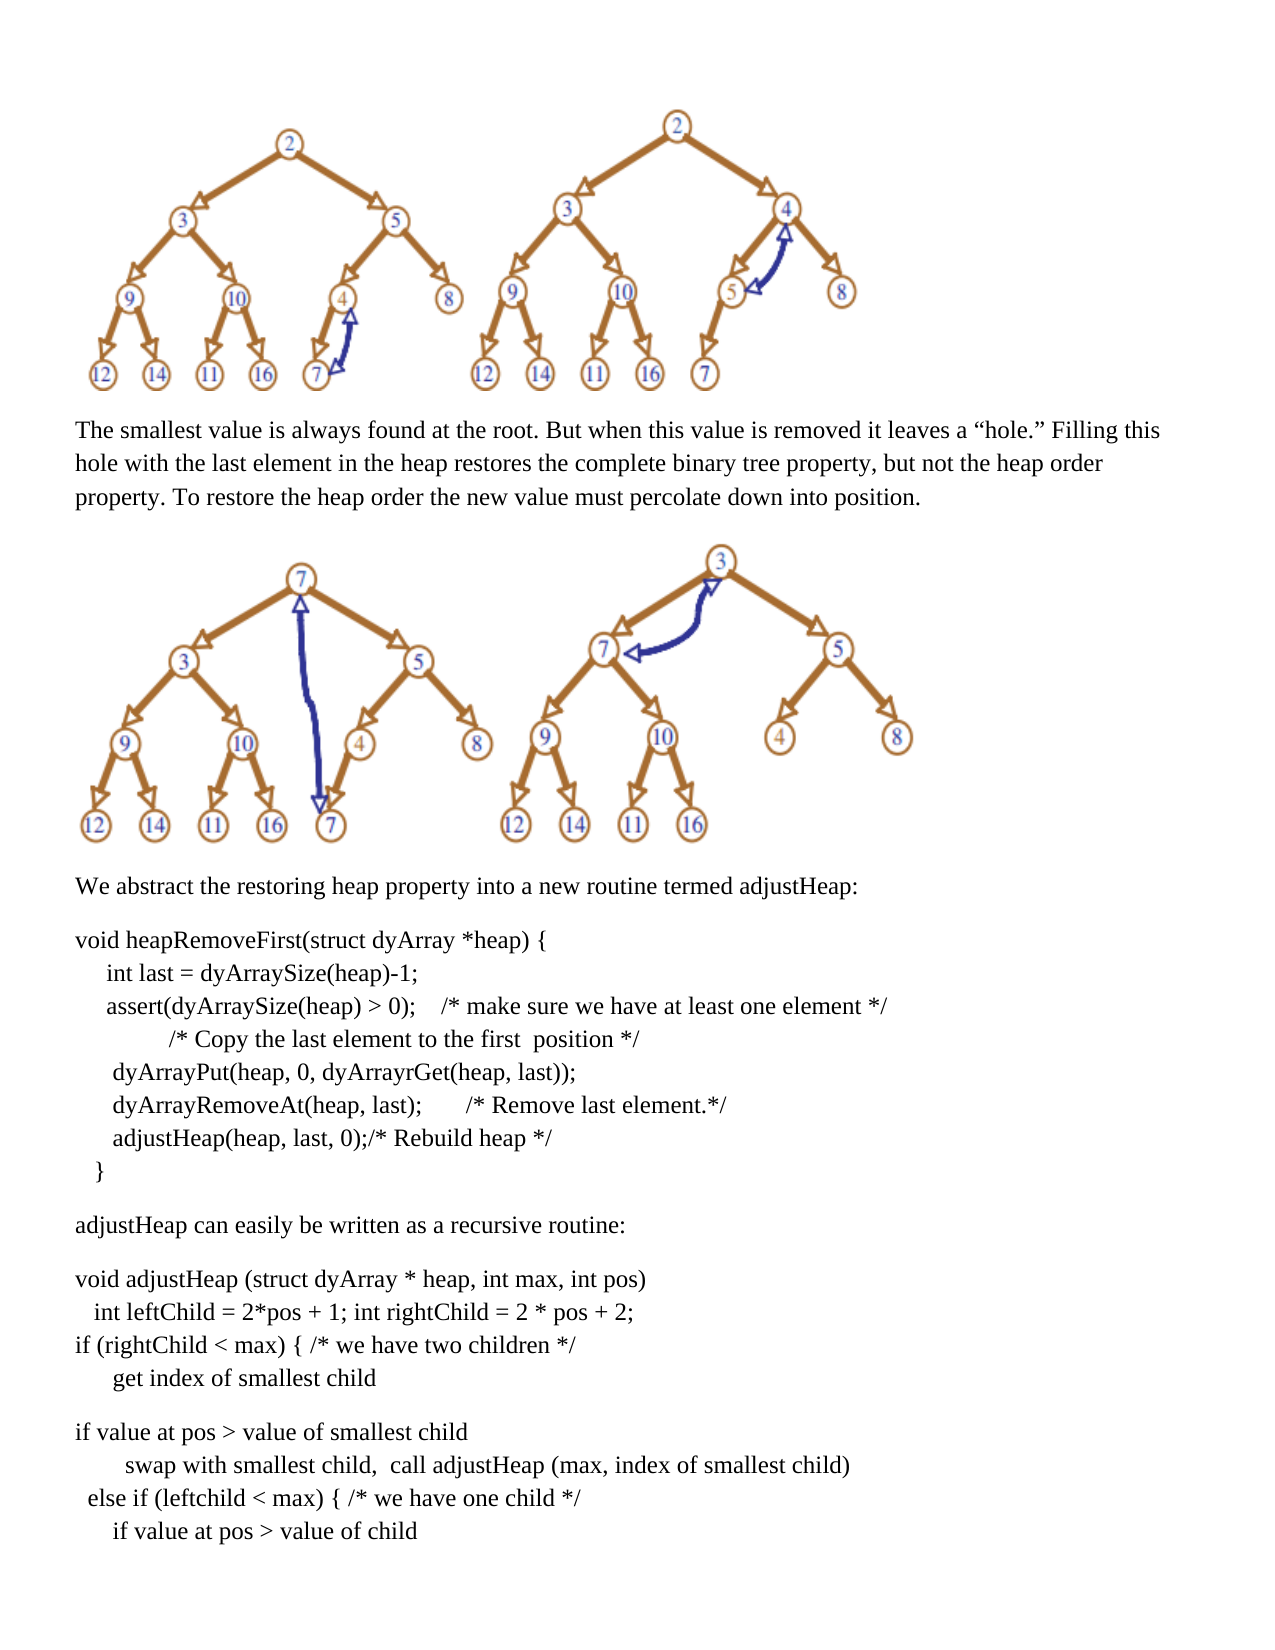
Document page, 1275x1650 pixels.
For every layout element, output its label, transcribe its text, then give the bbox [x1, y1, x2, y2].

text void heapRemoveFirst(struct dyArray *heap) { int last = dyArraySize(heap)-1; assert(dyArraySize(heap) > 0); /* make sure we have at least one element */ /* Copy the last element to the first position */ dyArrayPut(heap, 0, dyArrayrGet(heap, last)); dyArrayRemoveAt(heap, last); /* Remove last element.*/ adjustHeap(heap, last, 0);/* Rebuild heap */ } [75, 925, 1200, 1185]
picture [75, 535, 918, 847]
picture [75, 103, 864, 391]
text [75, 1417, 1200, 1545]
text We abstract the restoring heap property into a new routine termed adjustHeap: [75, 871, 1200, 900]
text adjustHeap can easily be written as a recursive routine: [75, 1210, 1200, 1239]
text void adjustHeap (struct dyArray * heap, int max, int pos) int leftChild = 2*pos + 1; int rightChild = 2 * pos + 2; if (rightChild < max) { /* we have two children */ get index of smallest child [75, 1264, 1200, 1392]
text The smallest value is always found at the root. But when this value is removed it leaves a “hole.” Filling this hole with the last element in the heap restores the complete binary tree property, but not the heap order property. To restore the heap order the new value must percolate down into position. [75, 416, 1200, 510]
